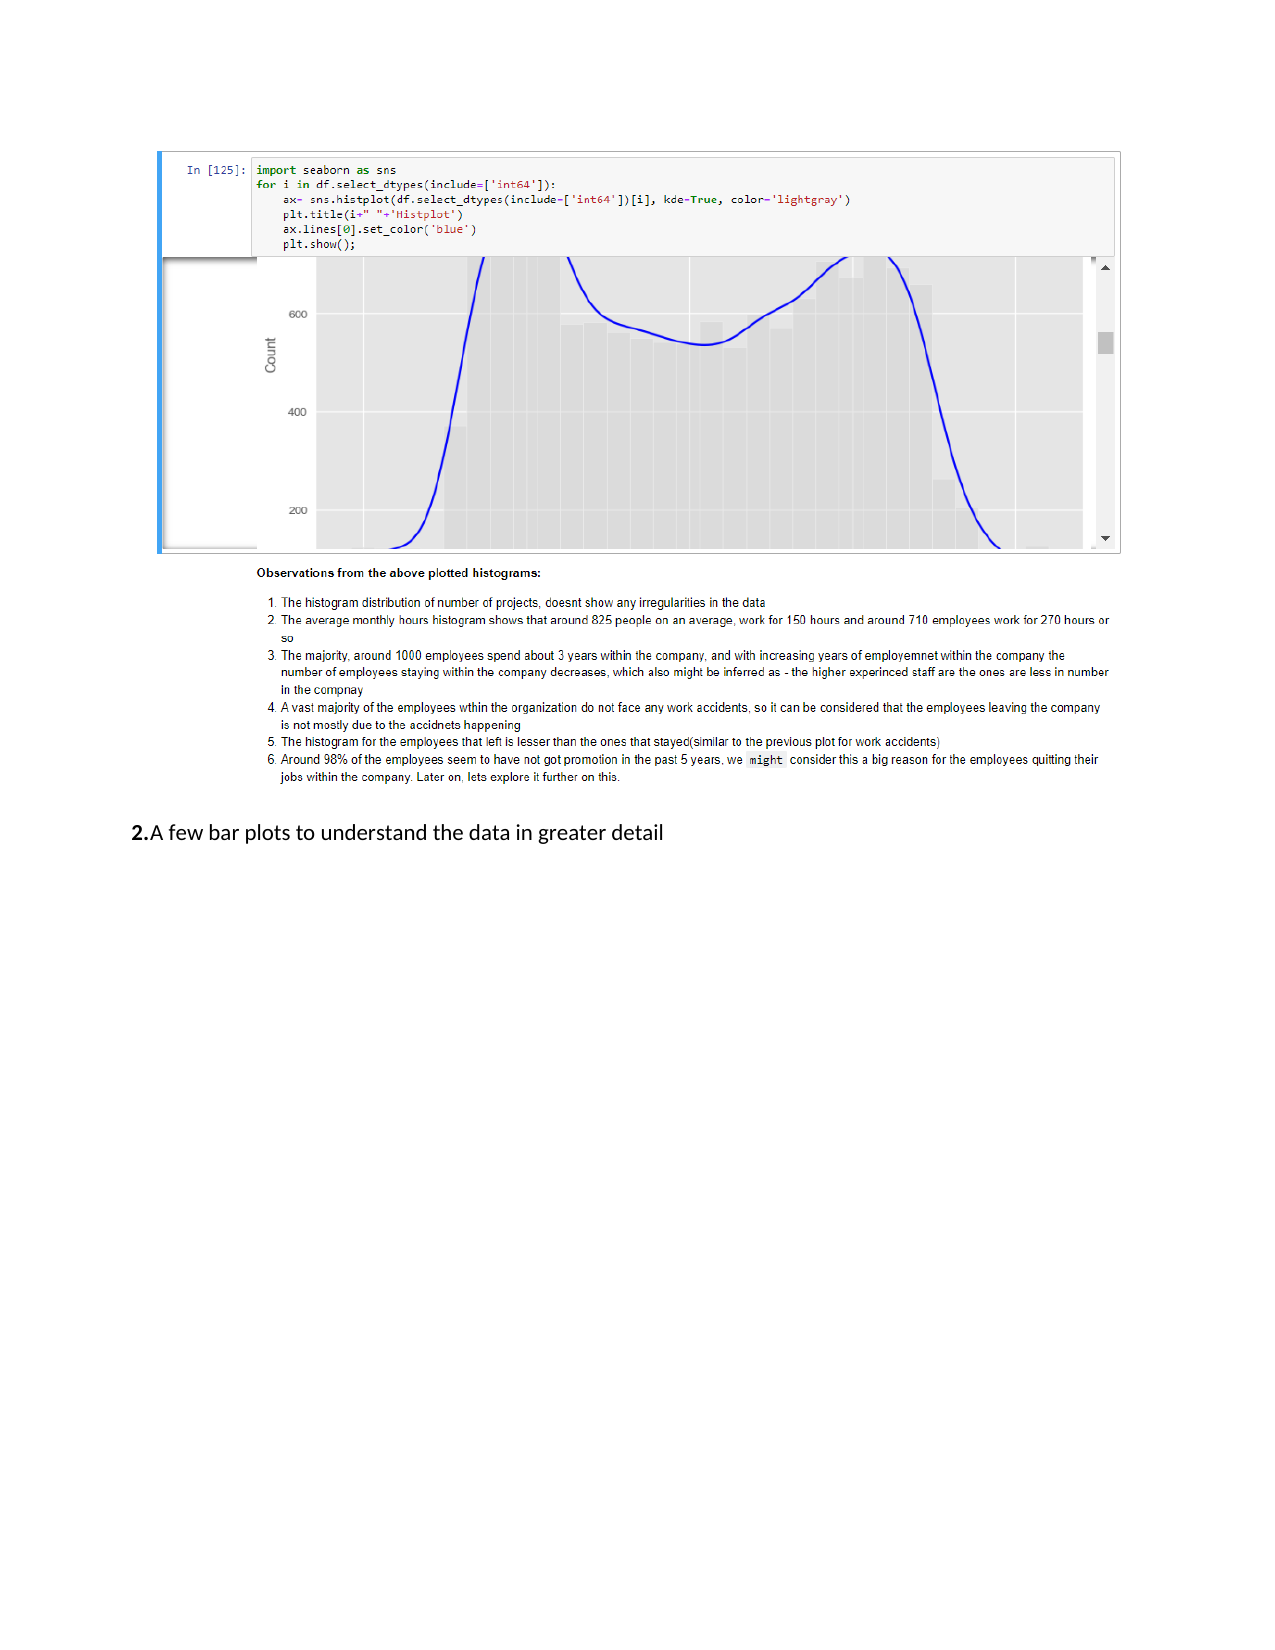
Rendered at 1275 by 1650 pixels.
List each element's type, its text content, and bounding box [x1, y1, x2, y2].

list A few bar plots to understand the data in greater detail [131, 818, 1181, 846]
picture [150, 150, 1125, 790]
